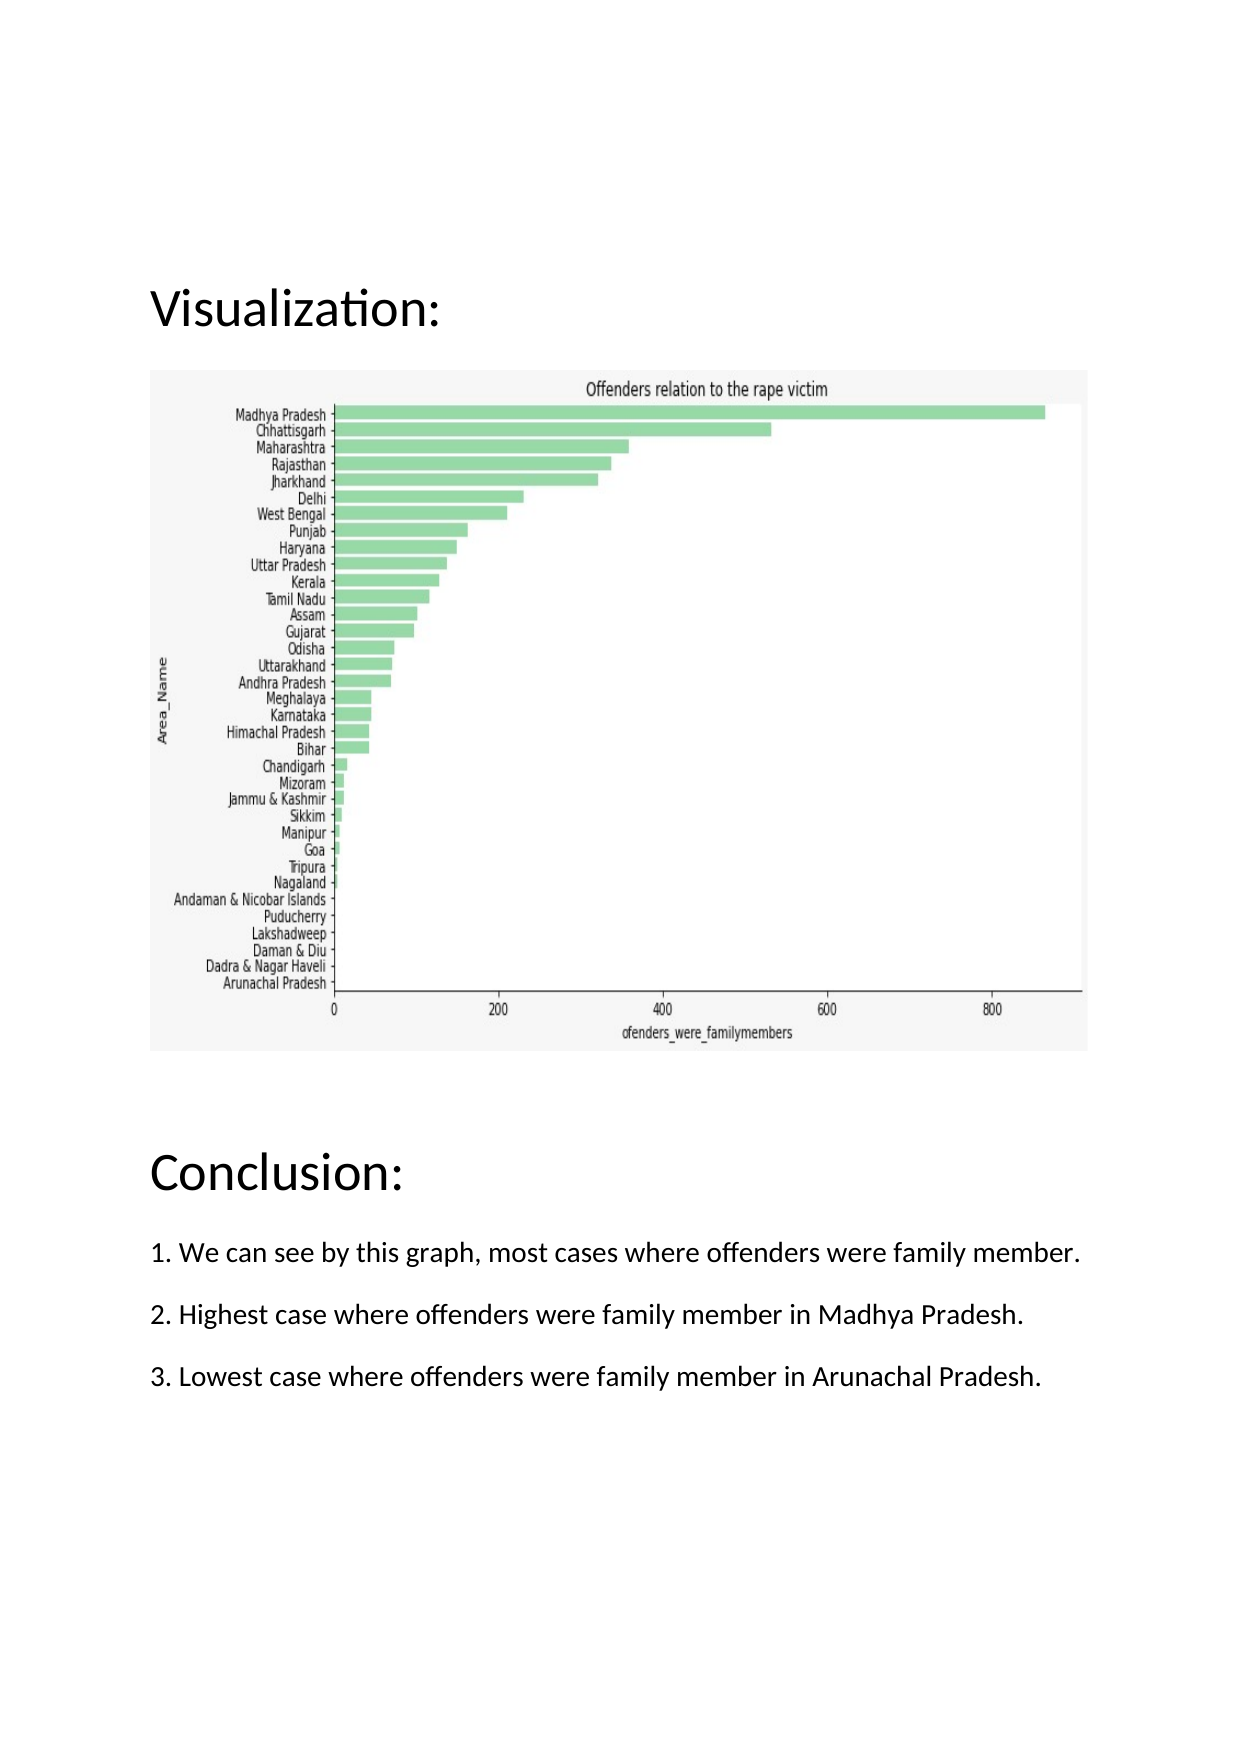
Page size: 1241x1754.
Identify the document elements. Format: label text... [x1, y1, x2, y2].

text 2. Highest case where offenders were family member in Madhya Pradesh. [150, 1296, 1090, 1332]
text 3. Lowest case where offenders were family member in Arunachal Pradesh. [150, 1358, 1090, 1394]
text Visualization: [150, 273, 1090, 340]
text Conclusion: [150, 1138, 1090, 1204]
picture [150, 370, 1088, 1051]
text 1. We can see by this graph, most cases where offenders were family member. [150, 1234, 1090, 1270]
